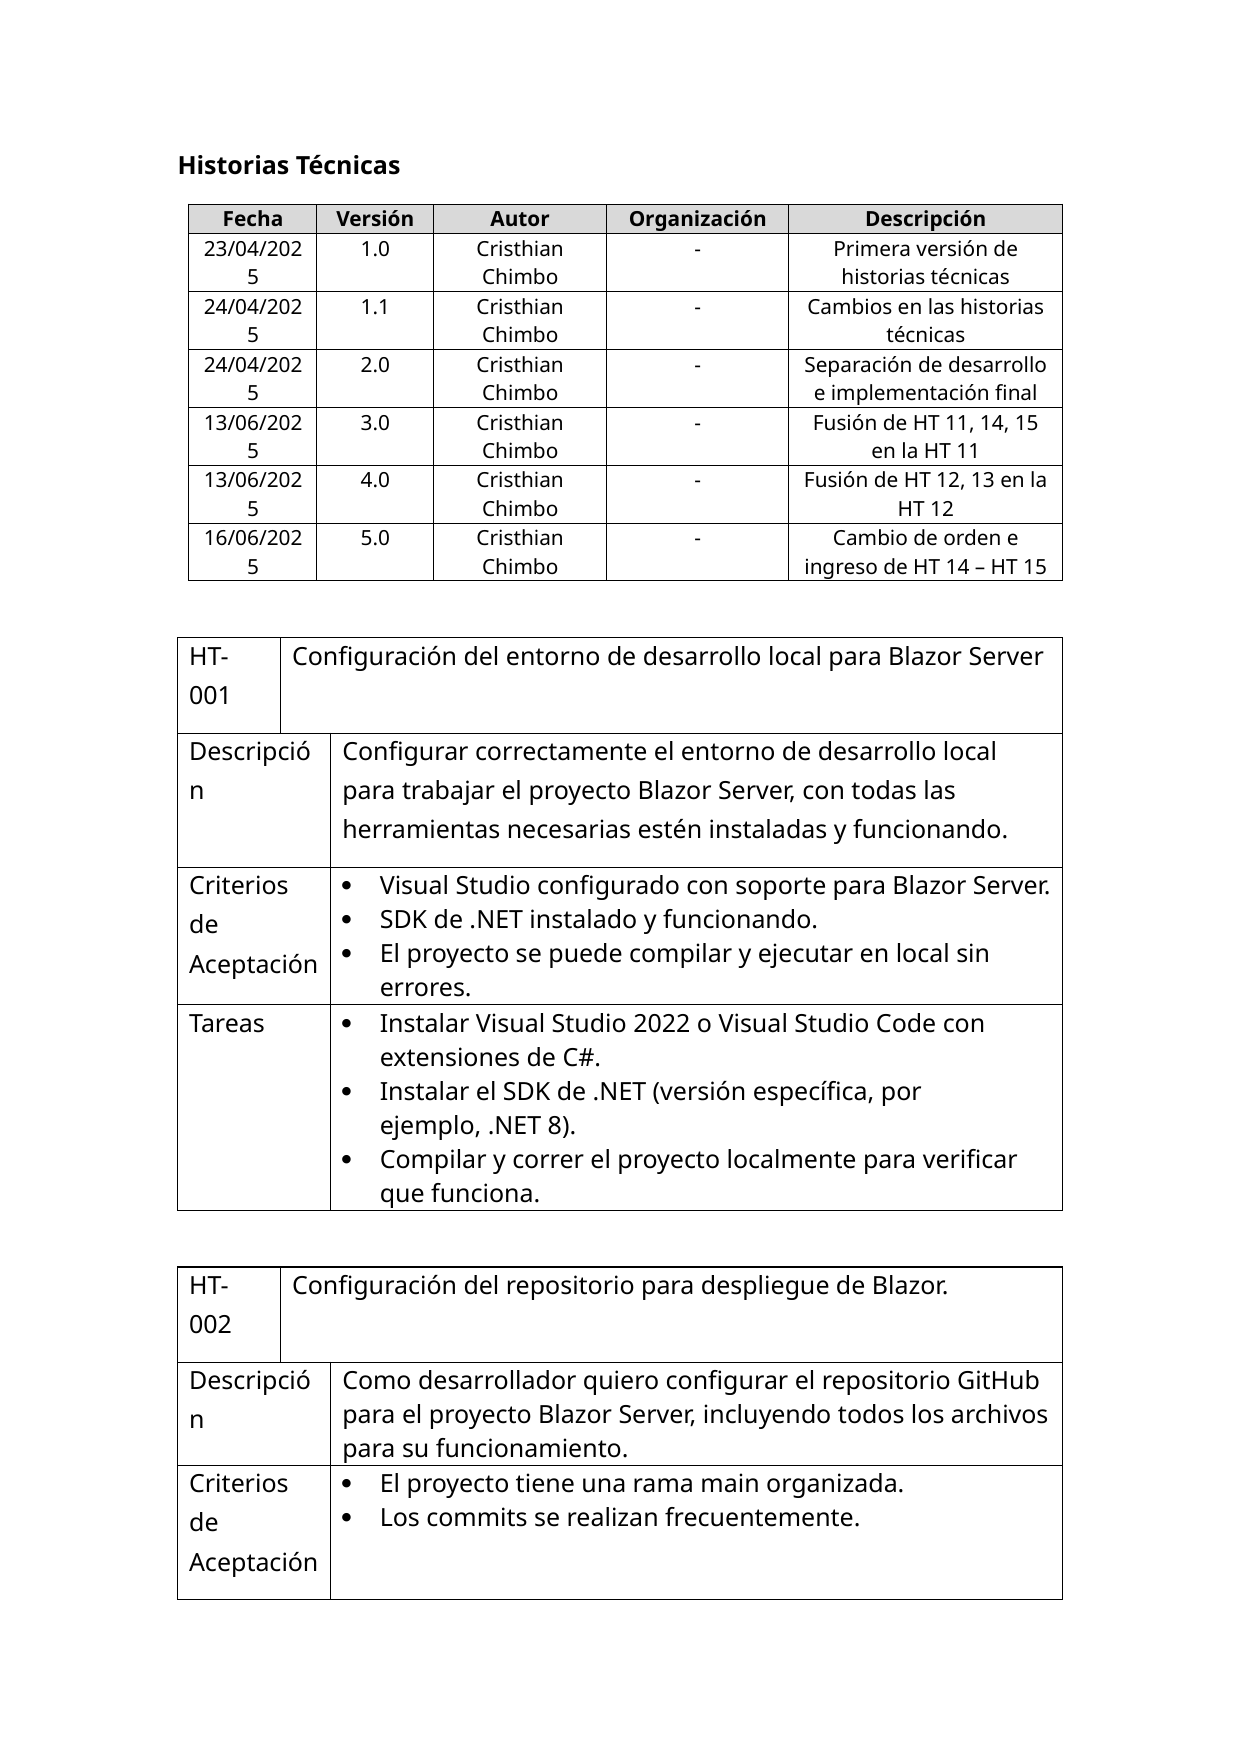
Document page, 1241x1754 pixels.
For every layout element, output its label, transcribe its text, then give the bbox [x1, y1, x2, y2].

table_cell Fusión de HT 12, 13 en la HT 12 [789, 466, 1062, 522]
table_cell 4.0 [317, 466, 433, 522]
table_cell 3.0 [317, 408, 433, 464]
table_header Versión [317, 205, 433, 233]
table_cell Criterios de Aceptación [178, 868, 330, 1004]
table_cell Separación de desarrollo e implementación final [789, 350, 1062, 407]
table_cell Instalar Visual Studio 2022 o Visual Studio Code con extensiones de C#. Instalar el SDK de .NET (versión específica, por ejemplo, .NET 8). Compilar y correr el proyecto localmente para verificar que funciona. [331, 1005, 1062, 1209]
table_cell 24/04/2025 [189, 292, 316, 349]
table_cell Cristhian Chimbo [434, 350, 606, 407]
table_cell Fusión de HT 11, 14, 15 en la HT 11 [789, 408, 1062, 464]
table_cell 24/04/2025 [189, 350, 316, 407]
table_header HT-002 [178, 1268, 280, 1362]
table_cell 16/06/2025 [189, 524, 316, 580]
table_cell Descripción [178, 1363, 330, 1465]
table_cell Cristhian Chimbo [434, 408, 606, 464]
table_cell Configurar correctamente el entorno de desarrollo local para trabajar el proyecto Blazor Server, con todas las herramientas necesarias estén instaladas y funcionando. [331, 734, 1062, 867]
table_cell - [607, 524, 788, 580]
table_cell Descripción [178, 734, 330, 867]
table_cell Cristhian Chimbo [434, 234, 606, 291]
table_header Fecha [189, 205, 316, 233]
table_cell - [607, 408, 788, 464]
table_cell 13/06/2025 [189, 408, 316, 464]
table_cell - [607, 234, 788, 291]
table_cell - [607, 292, 788, 349]
table_header Configuración del entorno de desarrollo local para Blazor Server [281, 638, 1062, 732]
table_cell 5.0 [317, 524, 433, 580]
table_cell Cambios en las historias técnicas [789, 292, 1062, 349]
table_header Configuración del repositorio para despliegue de Blazor. [281, 1268, 1062, 1362]
table_cell 1.1 [317, 292, 433, 349]
table_cell Cristhian Chimbo [434, 524, 606, 580]
table_cell 13/06/2025 [189, 466, 316, 522]
table_cell 2.0 [317, 350, 433, 407]
table_cell Como desarrollador quiero configurar el repositorio GitHub para el proyecto Blazor Server, incluyendo todos los archivos para su funcionamiento. [331, 1363, 1062, 1465]
table_header HT-001 [178, 638, 280, 732]
table_cell Tareas [178, 1005, 330, 1209]
table_cell 1.0 [317, 234, 433, 291]
table_header Autor [434, 205, 606, 233]
table_header Descripción [789, 205, 1062, 233]
table_cell - [607, 350, 788, 407]
table_cell - [607, 466, 788, 522]
table_cell Primera versión de historias técnicas [789, 234, 1062, 291]
text Historias Técnicas [177, 148, 1063, 182]
table_cell Cambio de orden e ingreso de HT 14 – HT 15 [789, 524, 1062, 580]
table_header Organización [607, 205, 788, 233]
table_cell El proyecto tiene una rama main organizada. Los commits se realizan frecuentemente. [331, 1466, 1062, 1599]
table_cell Cristhian Chimbo [434, 292, 606, 349]
table_cell Visual Studio configurado con soporte para Blazor Server. SDK de .NET instalado y funcionando. El proyecto se puede compilar y ejecutar en local sin errores. [331, 868, 1062, 1004]
table_cell Cristhian Chimbo [434, 466, 606, 522]
table_cell 23/04/2025 [189, 234, 316, 291]
table_cell Criterios de Aceptación [178, 1466, 330, 1599]
